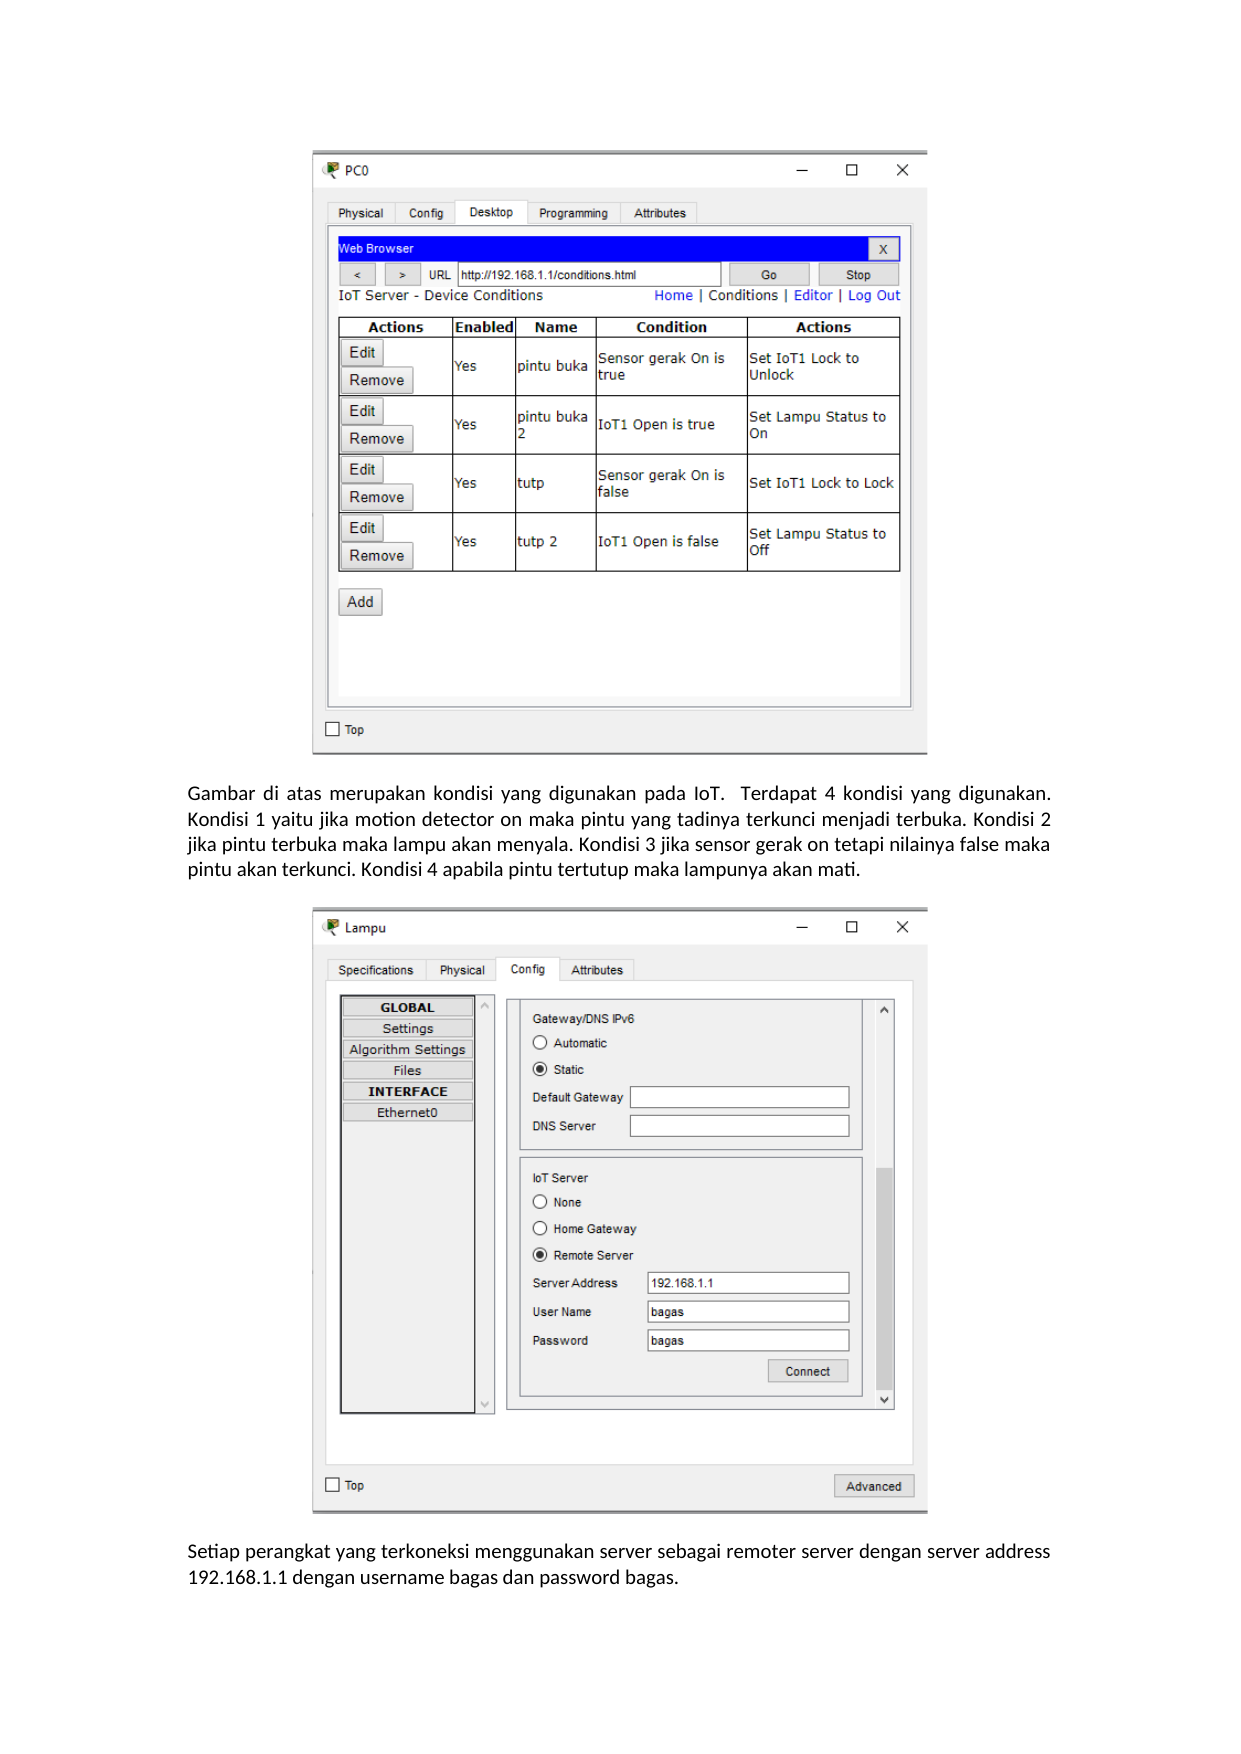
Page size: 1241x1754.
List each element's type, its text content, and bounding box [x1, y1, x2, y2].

text Gambar di atas merupakan kondisi yang digunakan pada IoT. Terdapat 4 kondisi yang digunakan. Kondisi 1 yaitu jika motion detector on maka pintu yang tadinya terkunci menjadi terbuka. Kondisi 2 jika pintu terbuka maka lampu akan menyala. Kondisi 3 jika sensor gerak on tetapi nilainya false maka pintu akan terkunci. Kondisi 4 apabila pintu tertutup maka lampunya akan mati. [187, 780, 1053, 882]
picture [312, 907, 928, 1514]
picture [312, 150, 928, 755]
text Setiap perangkat yang terkoneksi menggunakan server sebagai remoter server dengan server address 192.168.1.1 dengan username bagas dan password bagas. [187, 1538, 1053, 1589]
